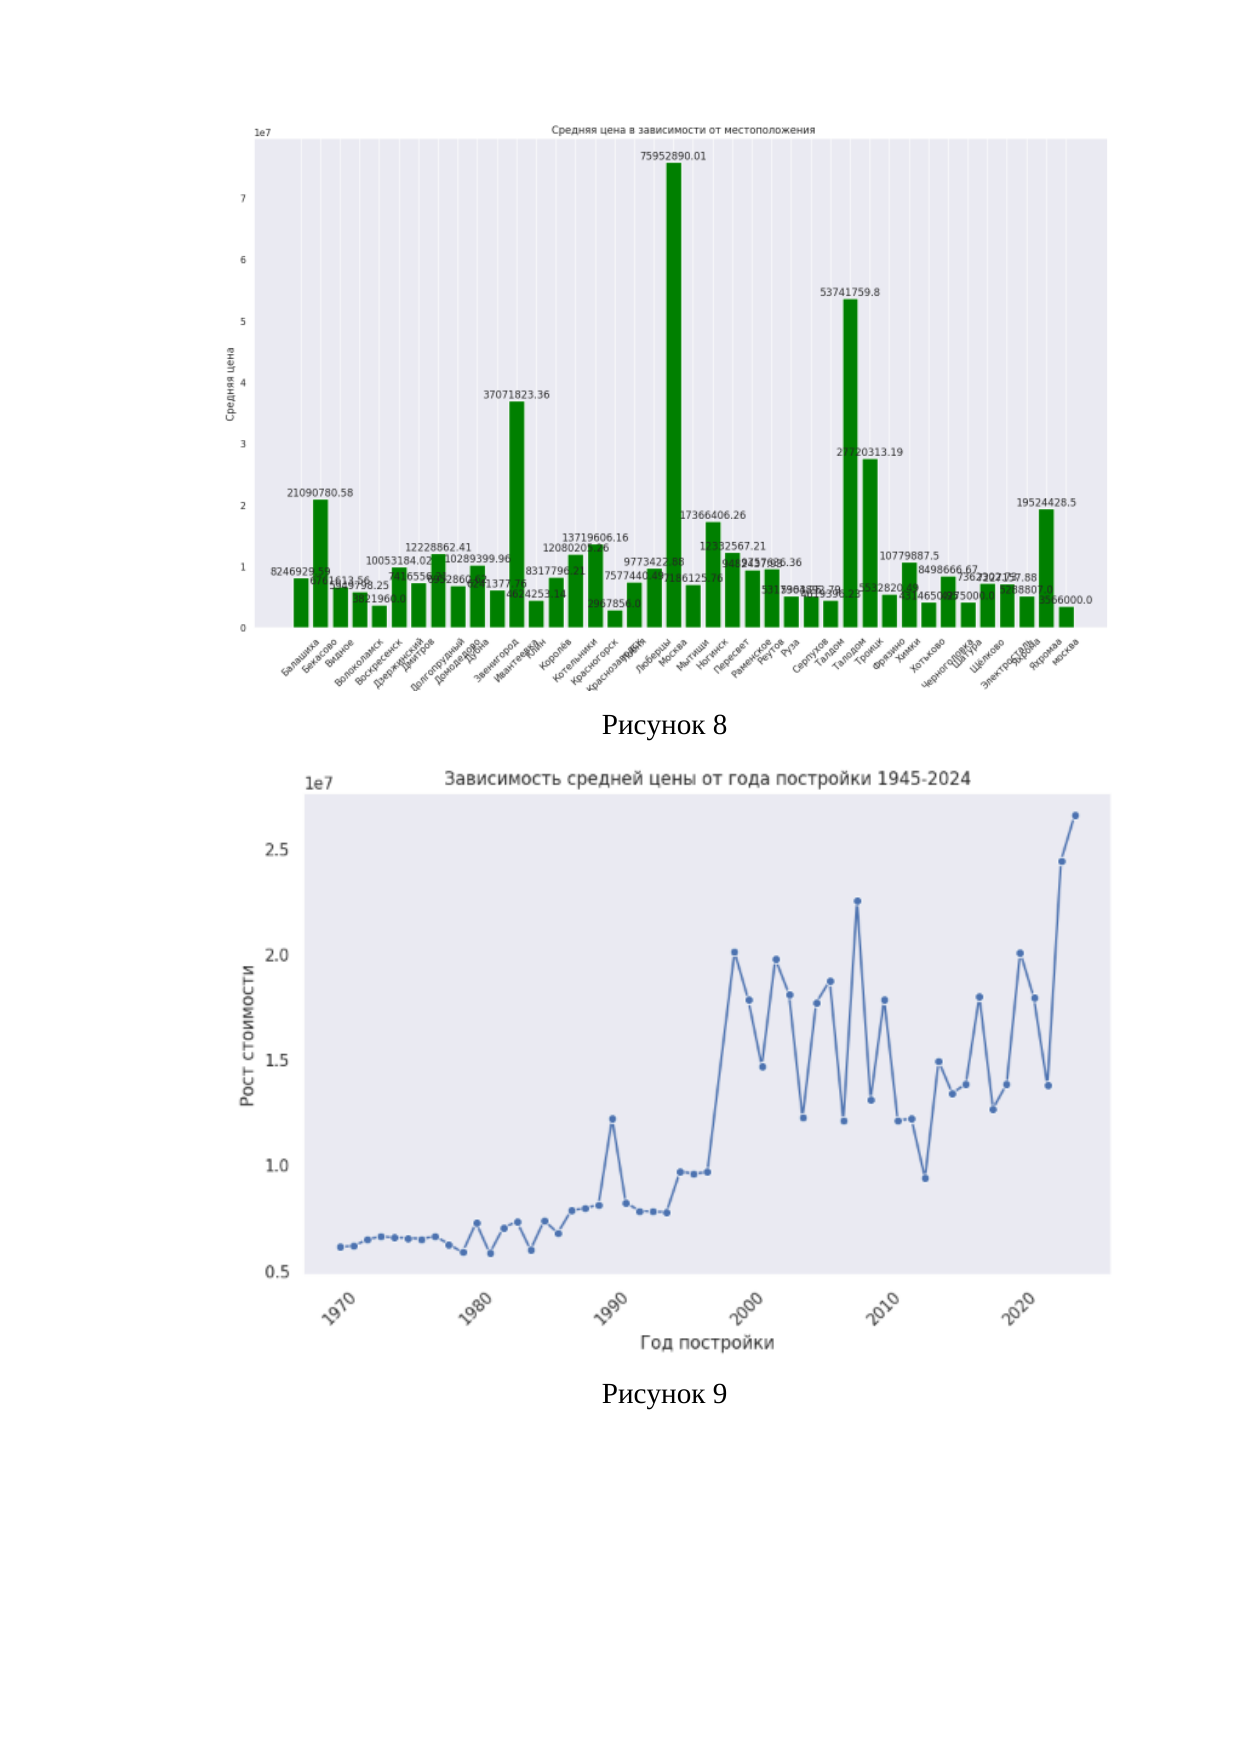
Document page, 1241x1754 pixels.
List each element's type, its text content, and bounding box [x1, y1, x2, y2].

picture [221, 118, 1108, 691]
picture [211, 757, 1118, 1359]
